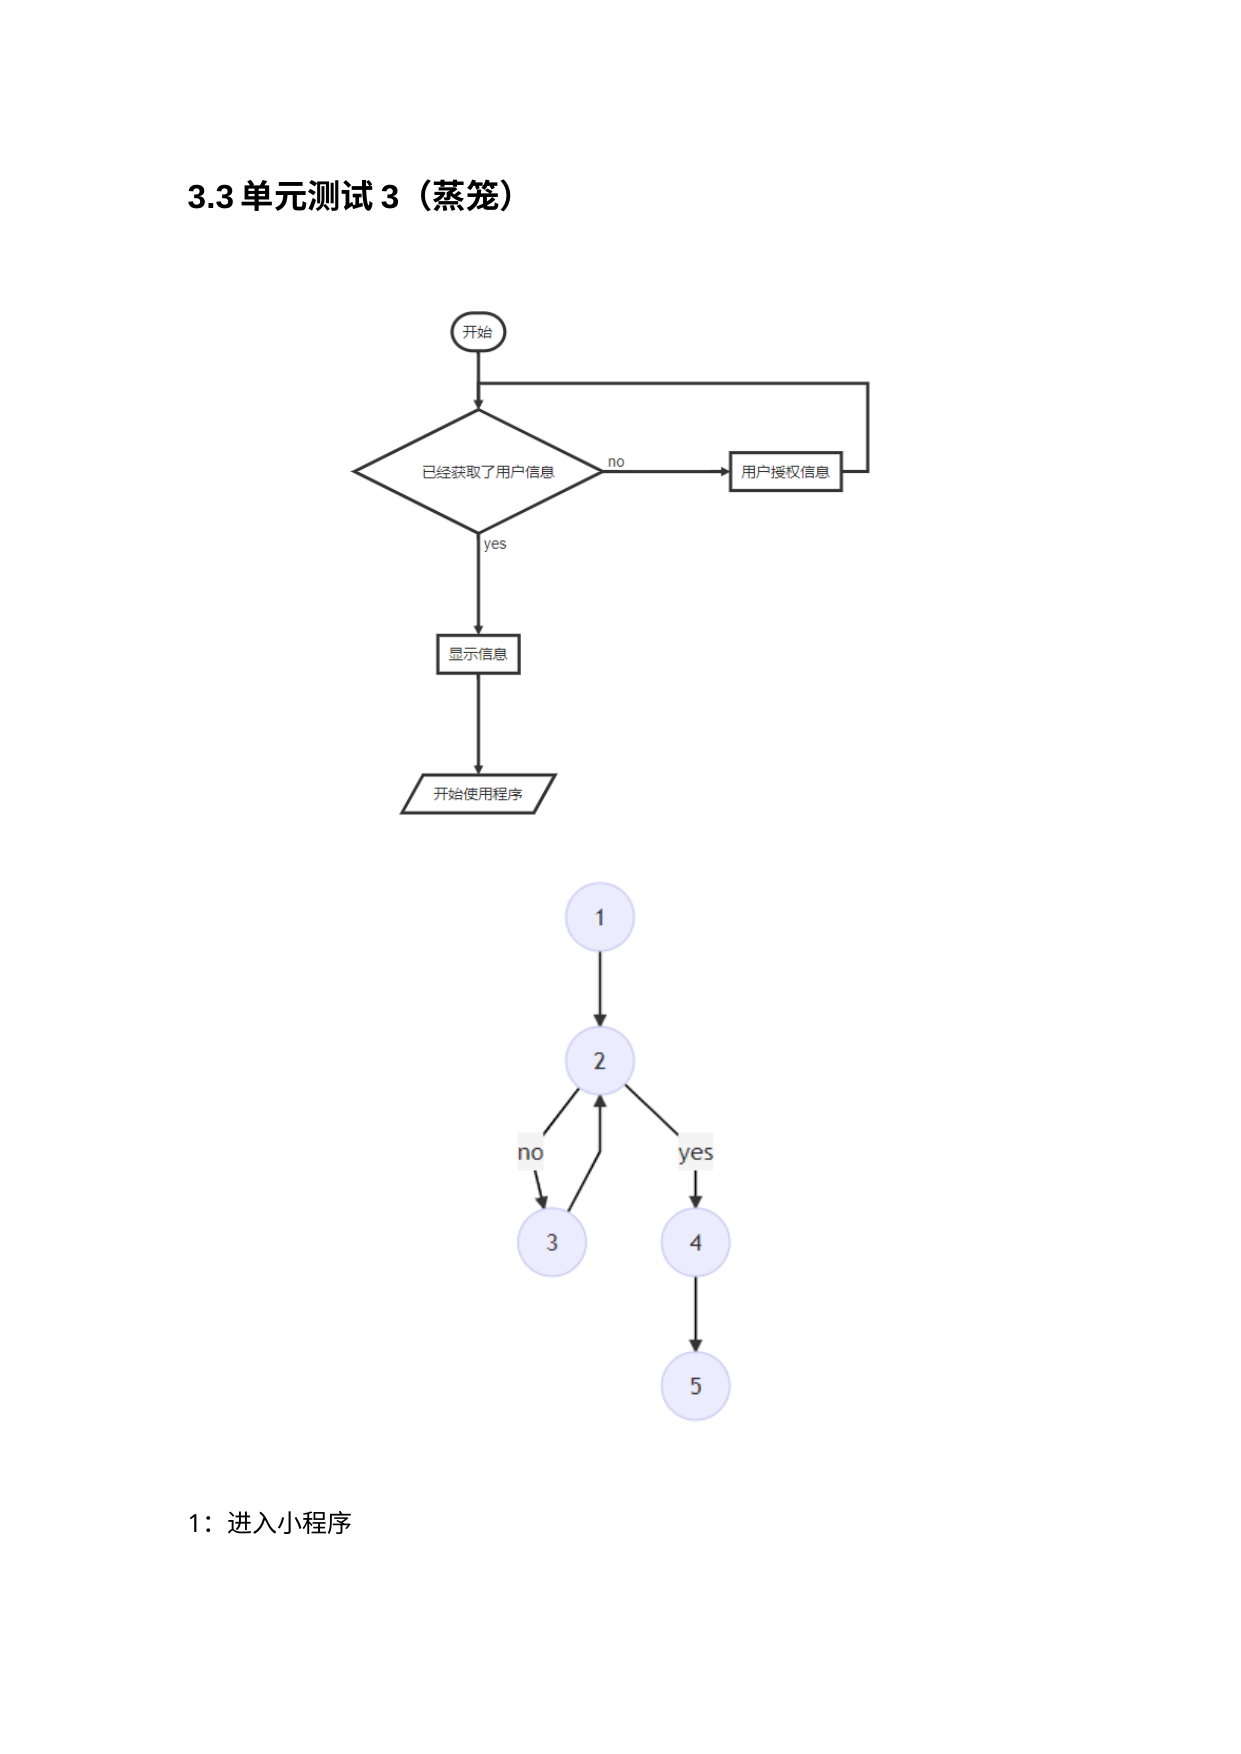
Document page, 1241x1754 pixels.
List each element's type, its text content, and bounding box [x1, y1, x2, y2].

text 1：进入小程序 [187, 1489, 1053, 1554]
picture [330, 289, 911, 835]
picture [460, 856, 780, 1446]
subtitle 3.3单元测试3（蒸笼） [187, 162, 1053, 227]
